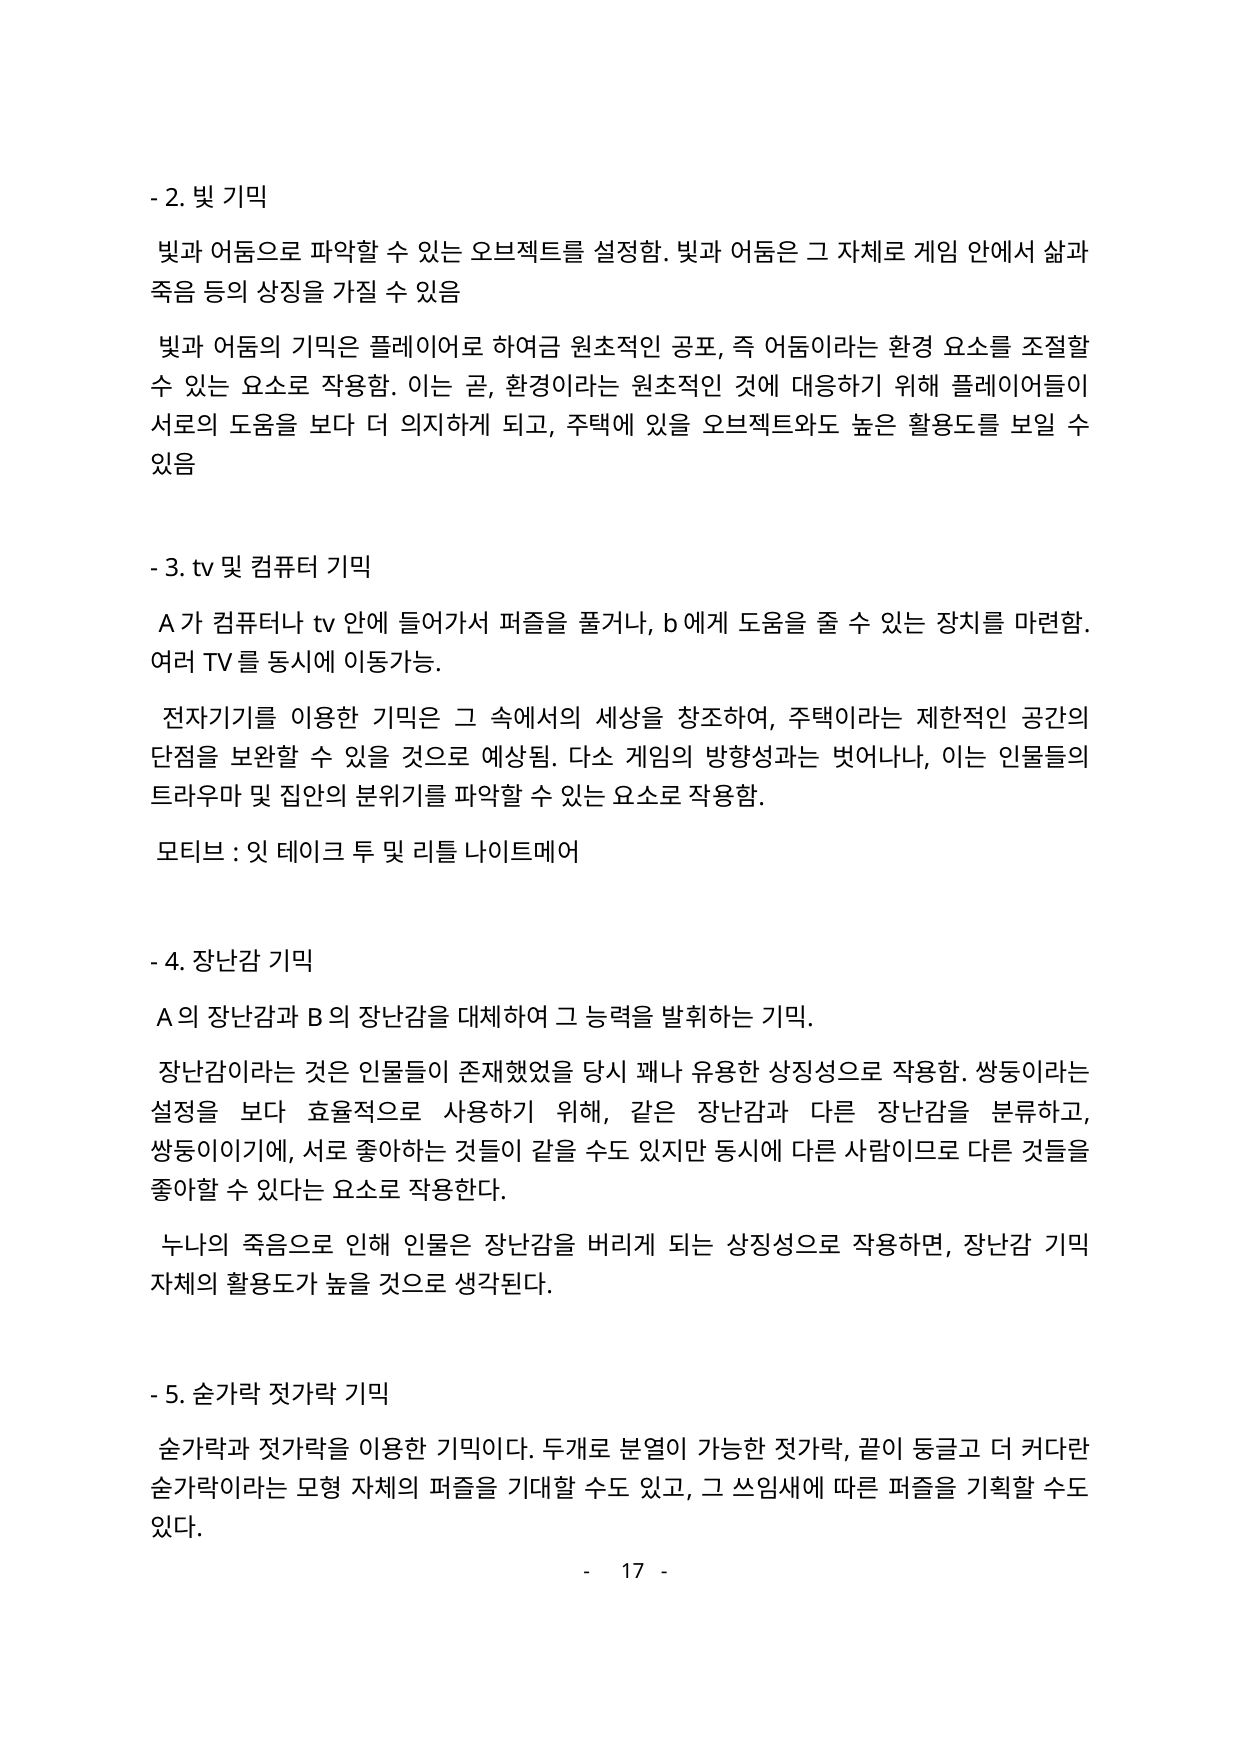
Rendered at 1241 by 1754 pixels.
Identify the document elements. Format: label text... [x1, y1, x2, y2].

text - 2. 빛 기믹 [150, 177, 1090, 213]
text 장난감이라는 것은 인물들이 존재했었을 당시 꽤나 유용한 상징성으로 작용함. 쌍둥이라는 설정을 보다 효율적으로 사용하기 위해, 같은 장난감과 다른 장난감을 분류하고, 쌍둥이이기에, 서로 좋아하는 것들이 같을 수도 있지만 동시에 다른 사람이므로 다른 것들을 좋아할 수 있다는 요소로 작용한다. [150, 1053, 1090, 1206]
text - 3. tv 및 컴퓨터 기믹 [150, 548, 1090, 584]
text - 5. 숟가락 젓가락 기믹 [150, 1374, 1090, 1410]
text 빛과 어둠의 기믹은 플레이어로 하여금 원초적인 공포, 즉 어둠이라는 환경 요소를 조절할 수 있는 요소로 작용함. 이는 곧, 환경이라는 원초적인 것에 대응하기 위해 플레이어들이 서로의 도움을 보다 더 의지하게 되고, 주택에 있을 오브젝트와도 높은 활용도를 보일 수 있음 [150, 328, 1090, 481]
text A의 장난감과 B의 장난감을 대체하여 그 능력을 발휘하는 기믹. [150, 997, 1090, 1033]
text A가 컴퓨터나 tv 안에 들어가서 퍼즐을 풀거나, b에게 도움을 줄 수 있는 장치를 마련함. 여러 TV를 동시에 이동가능. [150, 604, 1090, 679]
text 전자기기를 이용한 기믹은 그 속에서의 세상을 창조하여, 주택이라는 제한적인 공간의 단점을 보완할 수 있을 것으로 예상됨. 다소 게임의 방향성과는 벗어나나, 이는 인물들의 트라우마 및 집안의 분위기를 파악할 수 있는 요소로 작용함. [150, 698, 1090, 813]
text 누나의 죽음으로 인해 인물은 장난감을 버리게 되는 상징성으로 작용하면, 장난감 기믹 자체의 활용도가 높을 것으로 생각된다. [150, 1226, 1090, 1301]
text 모티브 : 잇 테이크 투 및 리틀 나이트메어 [150, 832, 1090, 868]
text 빛과 어둠으로 파악할 수 있는 오브젝트를 설정함. 빛과 어둠은 그 자체로 게임 안에서 삶과 죽음 등의 상징을 가질 수 있음 [150, 233, 1090, 308]
text - 4. 장난감 기믹 [150, 941, 1090, 978]
text 숟가락과 젓가락을 이용한 기믹이다. 두개로 분열이 가능한 젓가락, 끝이 둥글고 더 커다란 숟가락이라는 모형 자체의 퍼즐을 기대할 수도 있고, 그 쓰임새에 따른 퍼즐을 기획할 수도 있다. [150, 1430, 1090, 1544]
